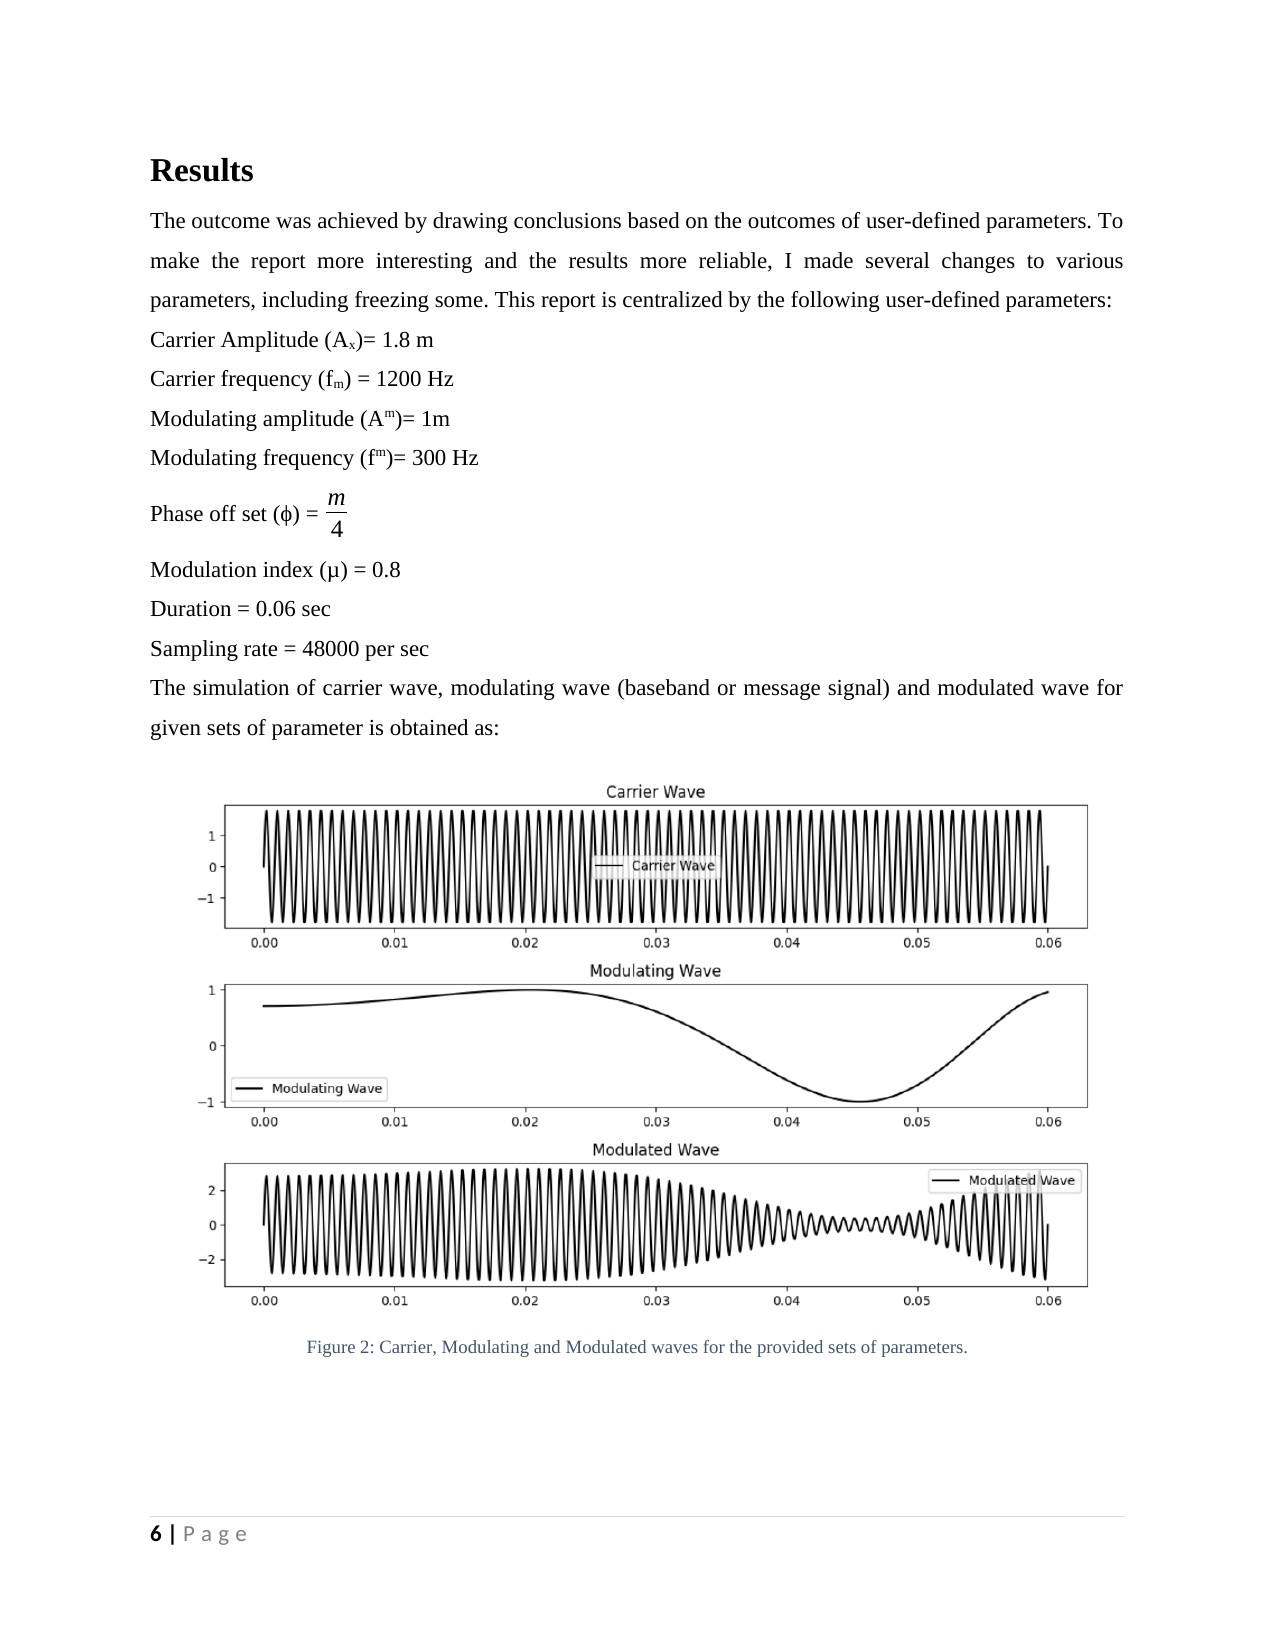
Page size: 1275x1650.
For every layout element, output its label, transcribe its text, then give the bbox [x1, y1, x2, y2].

text Sampling rate = 48000 per sec [150, 635, 1125, 661]
text Carrier Amplitude (Ax)= 1.8 m [150, 326, 1125, 352]
text Carrier frequency (fm) = 1200 Hz [150, 365, 1125, 392]
picture [150, 753, 1128, 1323]
text Duration = 0.06 sec [150, 595, 1125, 622]
text Modulation index (µ) = 0.8 [150, 556, 1125, 582]
text The outcome was achieved by drawing conclusions based on the outcomes of user-defined parameters. To make the report more interesting and the results more reliable, I made several changes to various parameters, including freezing some. This report is centralized by the following user-defined parameters: [150, 207, 1125, 313]
text Phase off set (ϕ) = [150, 484, 1125, 543]
text Figure 2: Carrier, Modulating and Modulated waves for the provided sets of parameters. [150, 1336, 1125, 1358]
subtitle Results [150, 150, 1125, 188]
text The simulation of carrier wave, modulating wave (baseband or message signal) and modulated wave for given sets of parameter is obtained as: [150, 674, 1125, 740]
text Modulating frequency (fm)= 300 Hz [150, 444, 1125, 471]
text Modulating amplitude (Am)= 1m [150, 405, 1125, 431]
